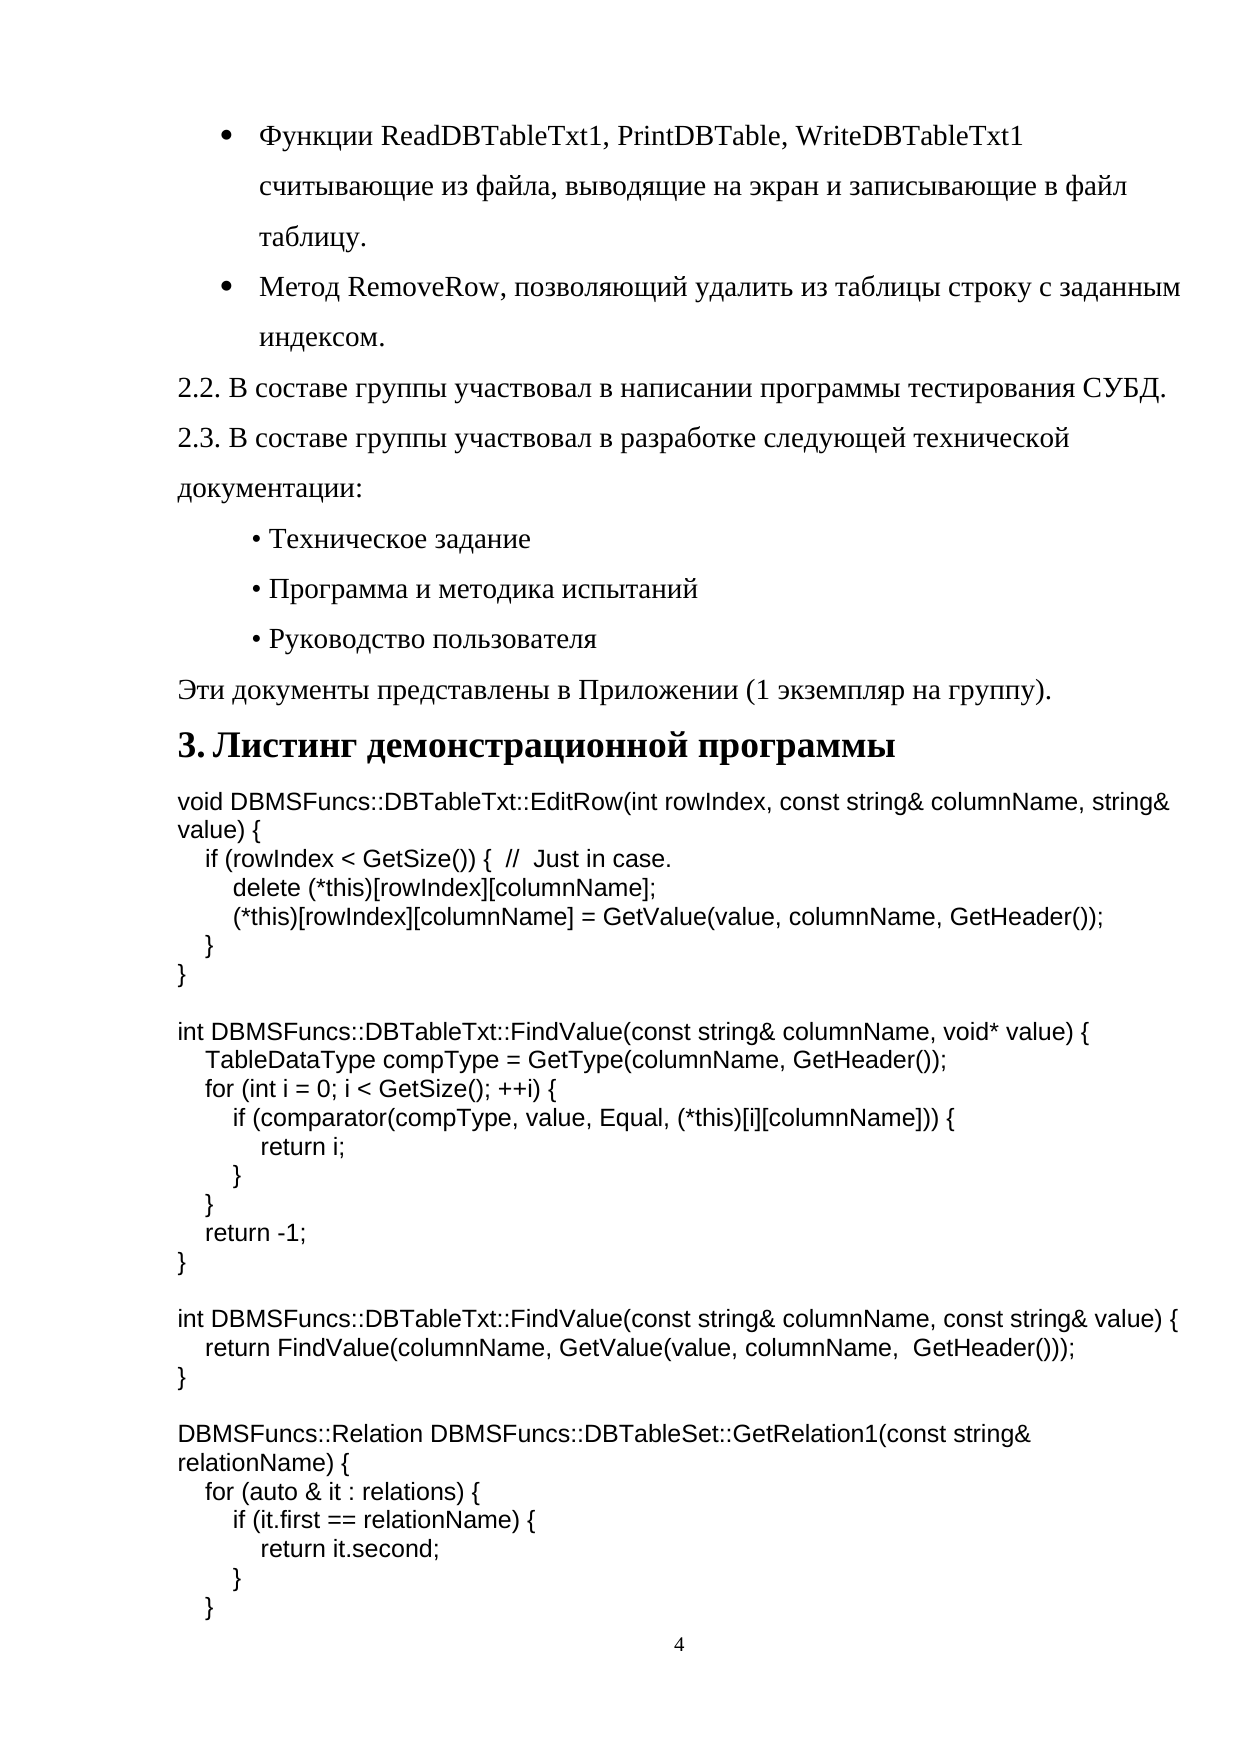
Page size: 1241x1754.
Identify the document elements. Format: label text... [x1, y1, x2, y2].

text } [177, 1362, 1181, 1391]
text } [177, 931, 1181, 959]
text 3. Листинг демонстрационной программы [177, 722, 1181, 765]
text DBMSFuncs::Relation DBMSFuncs::DBTableSet::GetRelation1(const string& relationName) { [177, 1419, 1181, 1477]
list Метод RemoveRow, позволяющий удалить из таблицы строку с заданным индексом. [221, 269, 1181, 353]
text 2.2. В составе группы участвовал в написании программы тестирования СУБД. [177, 370, 1181, 403]
text • Техническое задание [177, 521, 1181, 554]
text } [177, 959, 1181, 988]
text Эти документы представлены в Приложении (1 экземпляр на группу). [177, 672, 1181, 705]
text } [177, 1592, 1181, 1621]
text 2.3. В составе группы участвовал в разработке следующей технической документации: [177, 420, 1181, 504]
text return FindValue(columnName, GetValue(value, columnName, GetHeader())); [177, 1333, 1181, 1362]
text • Программа и методика испытаний [177, 571, 1181, 605]
text • Руководство пользователя [177, 621, 1181, 655]
text if (comparator(compType, value, Equal, (*this)[i][columnName])) { [177, 1103, 1181, 1132]
text for (auto & it : relations) { [177, 1477, 1181, 1506]
text int DBMSFuncs::DBTableTxt::FindValue(const string& columnName, void* value) { [177, 1017, 1181, 1046]
text return i; [177, 1132, 1181, 1161]
text } [177, 1563, 1181, 1592]
text } [177, 1247, 1181, 1276]
text delete (*this)[rowIndex][columnName]; [177, 873, 1181, 902]
text } [177, 1189, 1181, 1218]
text void DBMSFuncs::DBTableTxt::EditRow(int rowIndex, const string& columnName, string& value) { [177, 787, 1181, 844]
list Функции ReadDBTableTxt1, PrintDBTable, WriteDBTableTxt1 считывающие из файла, выводящие на экран и записывающие в файл таблицу. [221, 118, 1181, 252]
text TableDataType compType = GetType(columnName, GetHeader()); [177, 1046, 1181, 1074]
text for (int i = 0; i < GetSize(); ++i) { [177, 1074, 1181, 1103]
text } [177, 1161, 1181, 1189]
text return it.second; [177, 1534, 1181, 1563]
text int DBMSFuncs::DBTableTxt::FindValue(const string& columnName, const string& value) { [177, 1304, 1181, 1333]
text (*this)[rowIndex][columnName] = GetValue(value, columnName, GetHeader()); [177, 902, 1181, 931]
text if (rowIndex < GetSize()) { // Just in case. [177, 844, 1181, 873]
text if (it.first == relationName) { [177, 1506, 1181, 1534]
text return -1; [177, 1218, 1181, 1247]
